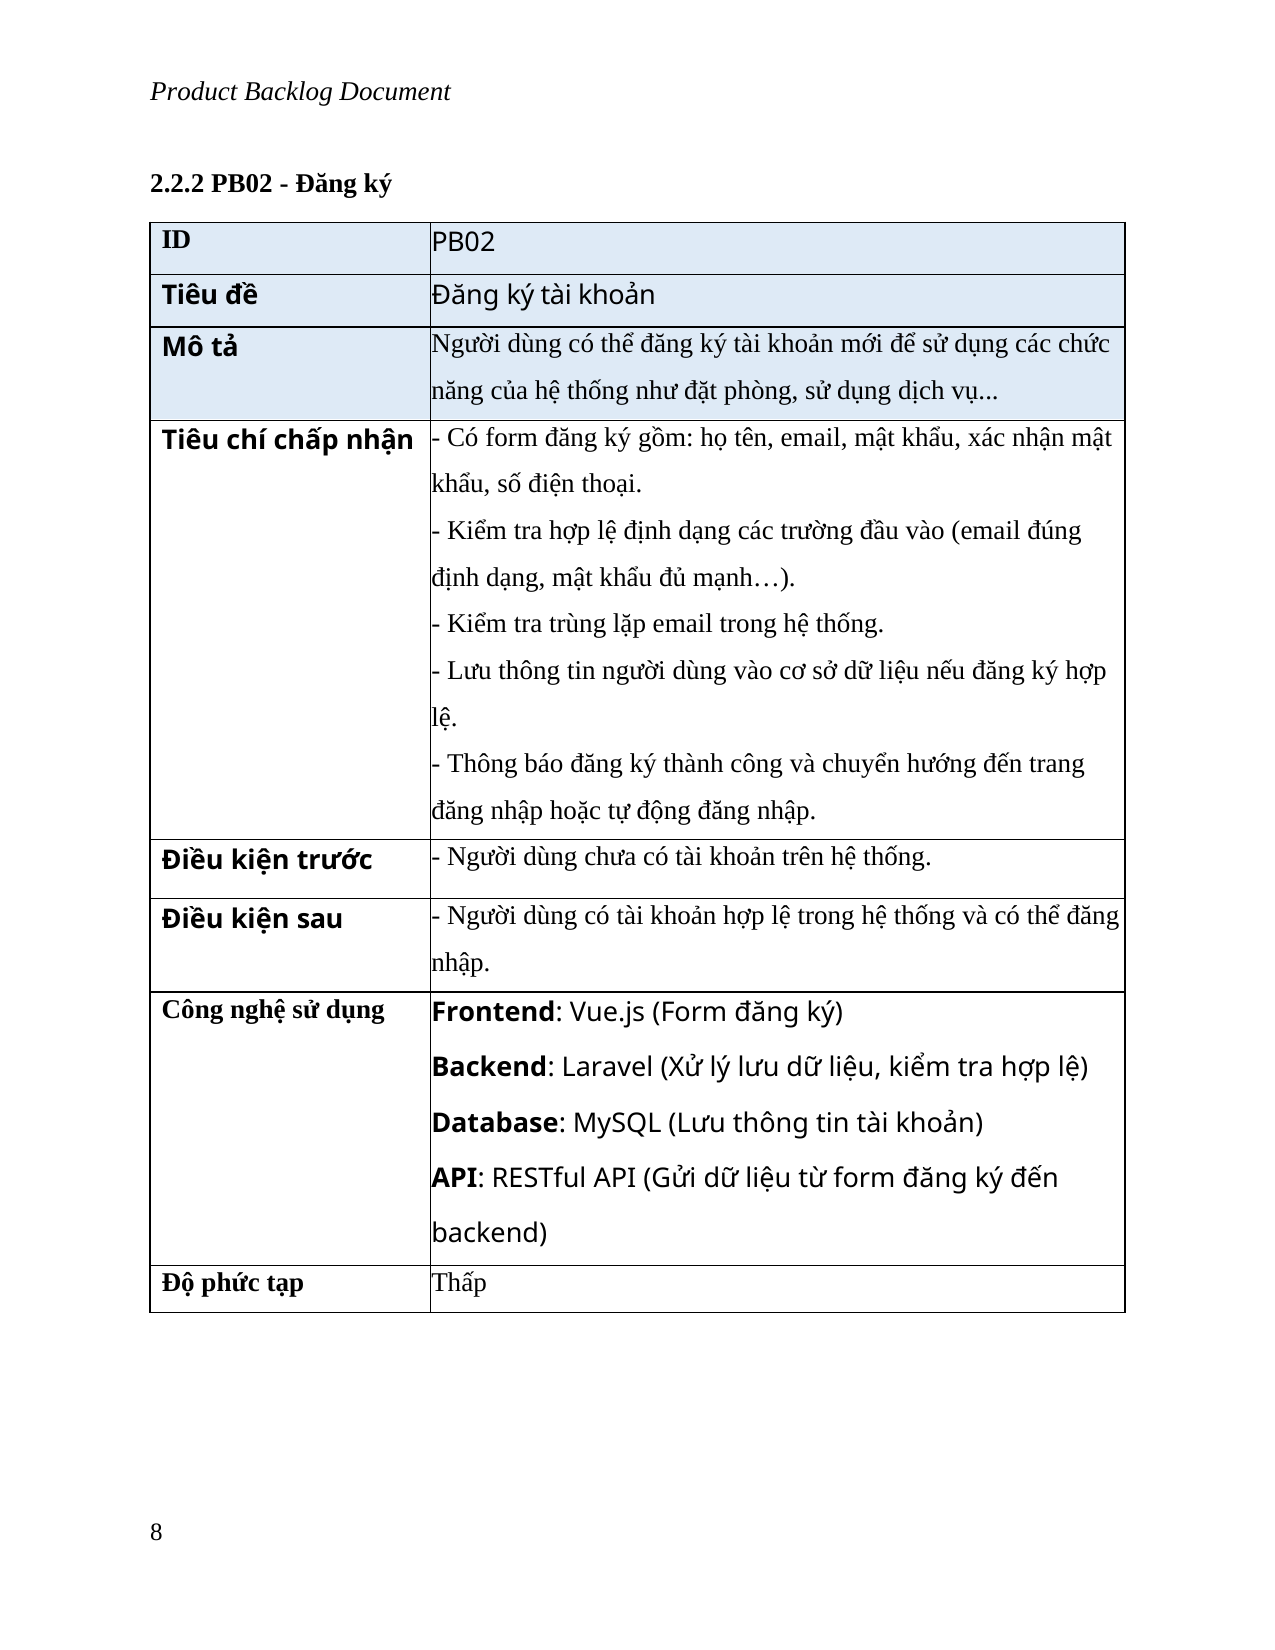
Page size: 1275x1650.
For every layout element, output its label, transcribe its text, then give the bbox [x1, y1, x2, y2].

table_cell - Có form đăng ký gồm: họ tên, email, mật khẩu, xác nhận mật khẩu, số điện thoại. - Kiểm tra hợp lệ định dạng các trường đầu vào (email đúng định dạng, mật khẩu đủ mạnh…). - Kiểm tra trùng lặp email trong hệ thống. - Lưu thông tin người dùng vào cơ sở dữ liệu nếu đăng ký hợp lệ. - Thông báo đăng ký thành công và chuyển hướng đến trang đăng nhập hoặc tự động đăng nhập. [431, 421, 1124, 839]
table_header PB02 [431, 223, 1124, 274]
table_cell Điều kiện trước [151, 840, 430, 898]
table_cell - Người dùng chưa có tài khoản trên hệ thống. [431, 840, 1124, 898]
table_cell Tiêu chí chấp nhận [151, 421, 430, 839]
table_cell Tiêu đề [151, 275, 430, 326]
table_cell Frontend: Vue.js (Form đăng ký) Backend: Laravel (Xử lý lưu dữ liệu, kiểm tra hợp lệ) Database: MySQL (Lưu thông tin tài khoản) API: RESTful API (Gửi dữ liệu từ form đăng ký đến backend) [431, 993, 1124, 1265]
table_cell Công nghệ sử dụng [151, 993, 430, 1265]
table_header ID [151, 223, 430, 274]
table_cell Thấp [431, 1266, 1124, 1312]
table_cell - Người dùng có tài khoản hợp lệ trong hệ thống và có thể đăng nhập. [431, 899, 1124, 991]
subtitle 2.2.2 PB02 - Đăng ký [150, 167, 1125, 198]
table_cell Mô tả [151, 328, 430, 419]
table_cell Người dùng có thể đăng ký tài khoản mới để sử dụng các chức năng của hệ thống như đặt phòng, sử dụng dịch vụ... [431, 328, 1124, 419]
table_cell Độ phức tạp [151, 1266, 430, 1312]
table_cell Đăng ký tài khoản [431, 275, 1124, 326]
table_cell Điều kiện sau [151, 899, 430, 991]
